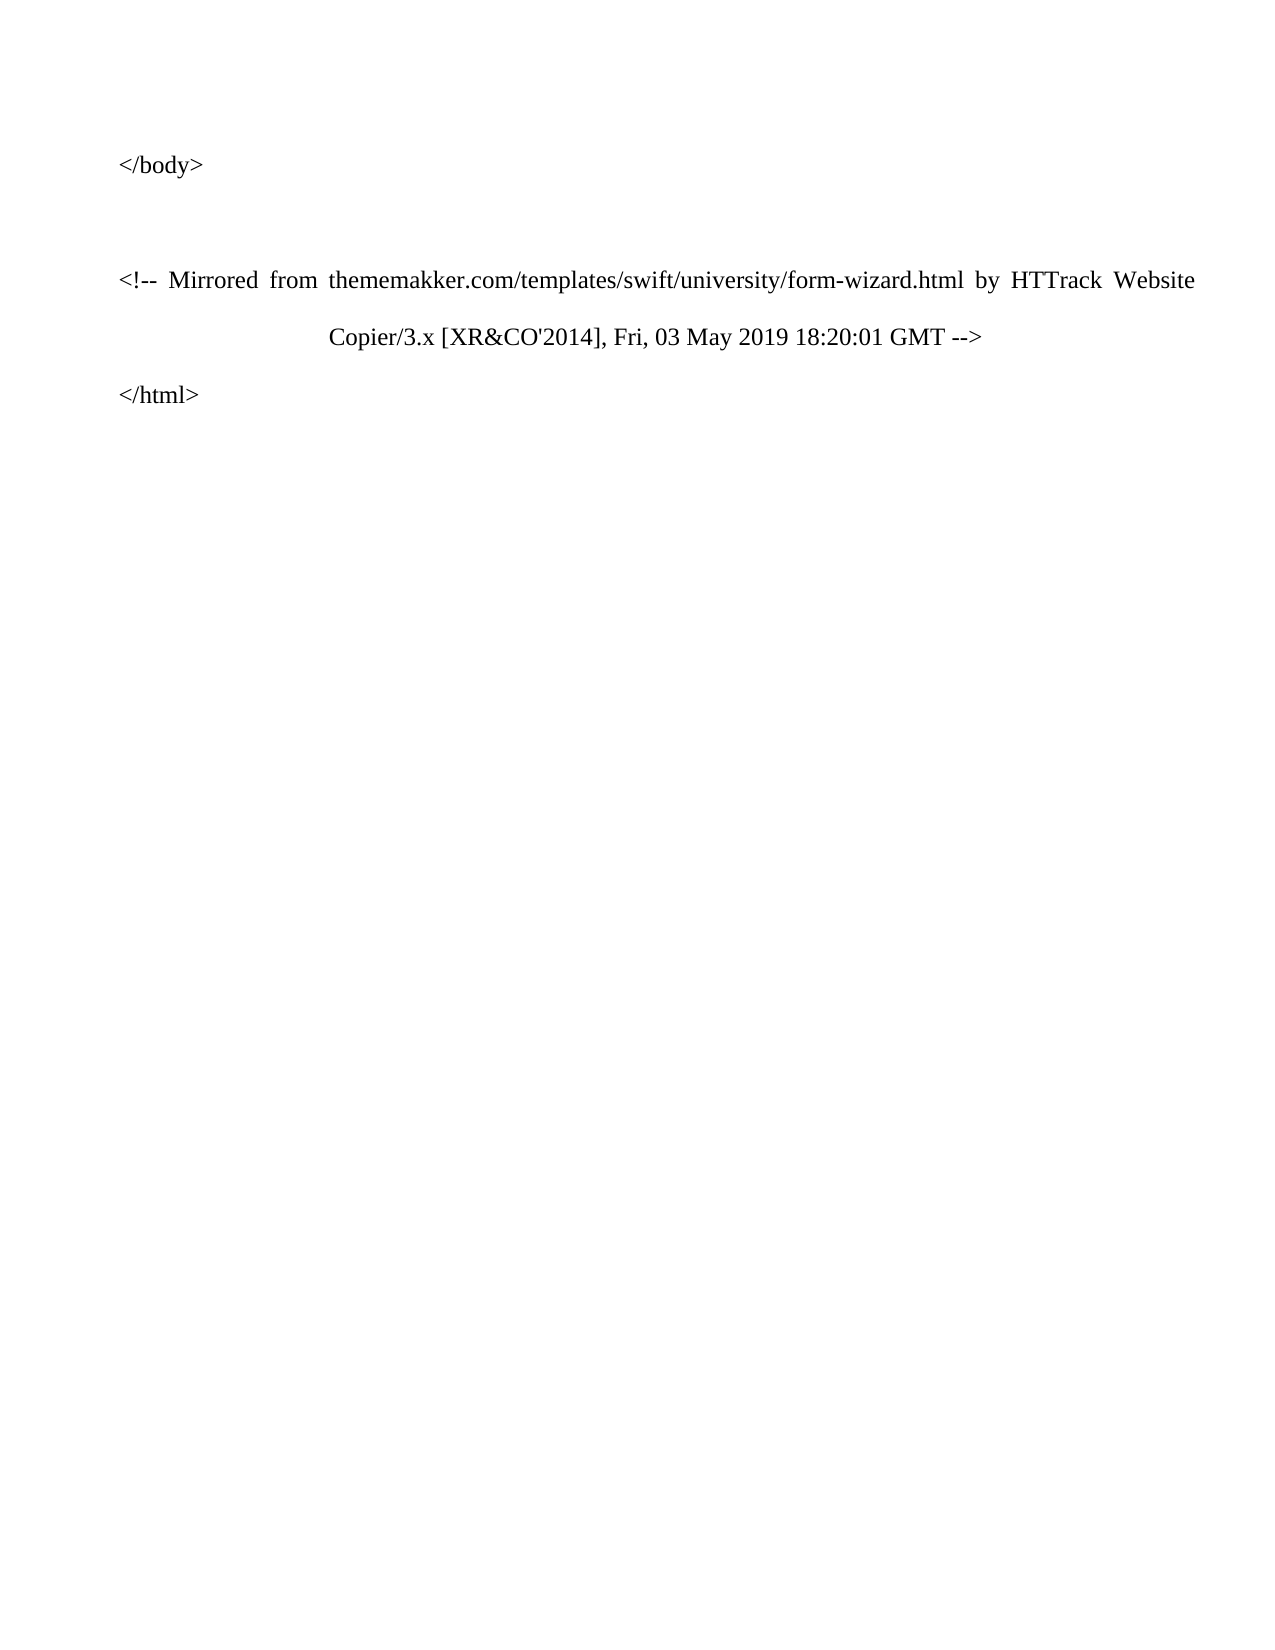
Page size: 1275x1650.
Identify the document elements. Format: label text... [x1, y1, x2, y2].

text </body> [118, 150, 1196, 179]
text <!-- Mirrored from thememakker.com/templates/swift/university/form-wizard.html by HTTrack Website Copier/3.x [XR&CO'2014], Fri, 03 May 2019 18:20:01 GMT --> [118, 265, 1196, 351]
text </html> [118, 380, 1196, 409]
